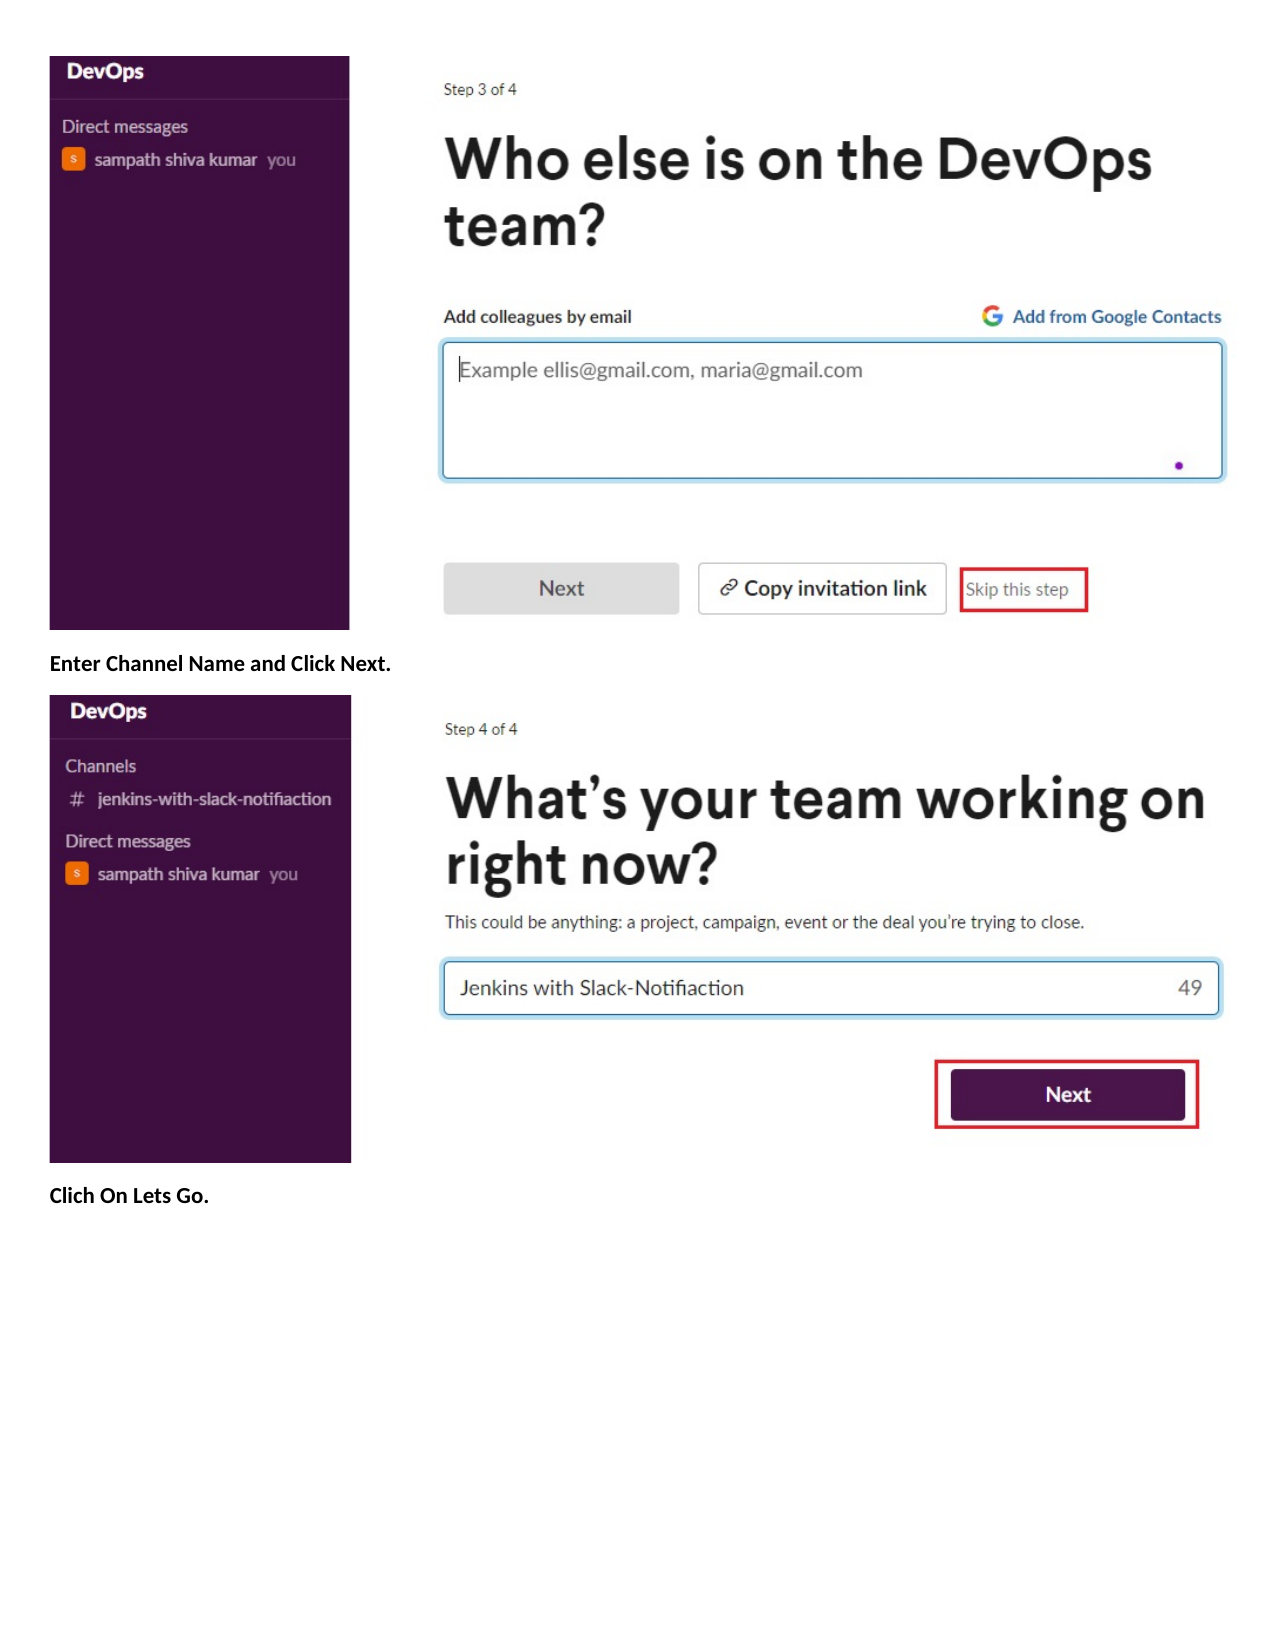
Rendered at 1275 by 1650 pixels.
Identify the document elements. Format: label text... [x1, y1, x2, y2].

picture [49, 695, 1238, 1163]
picture [49, 56, 1238, 630]
text Enter Channel Name and Click Next. [49, 649, 1237, 677]
text Clich On Lets Go. [49, 1181, 1237, 1209]
